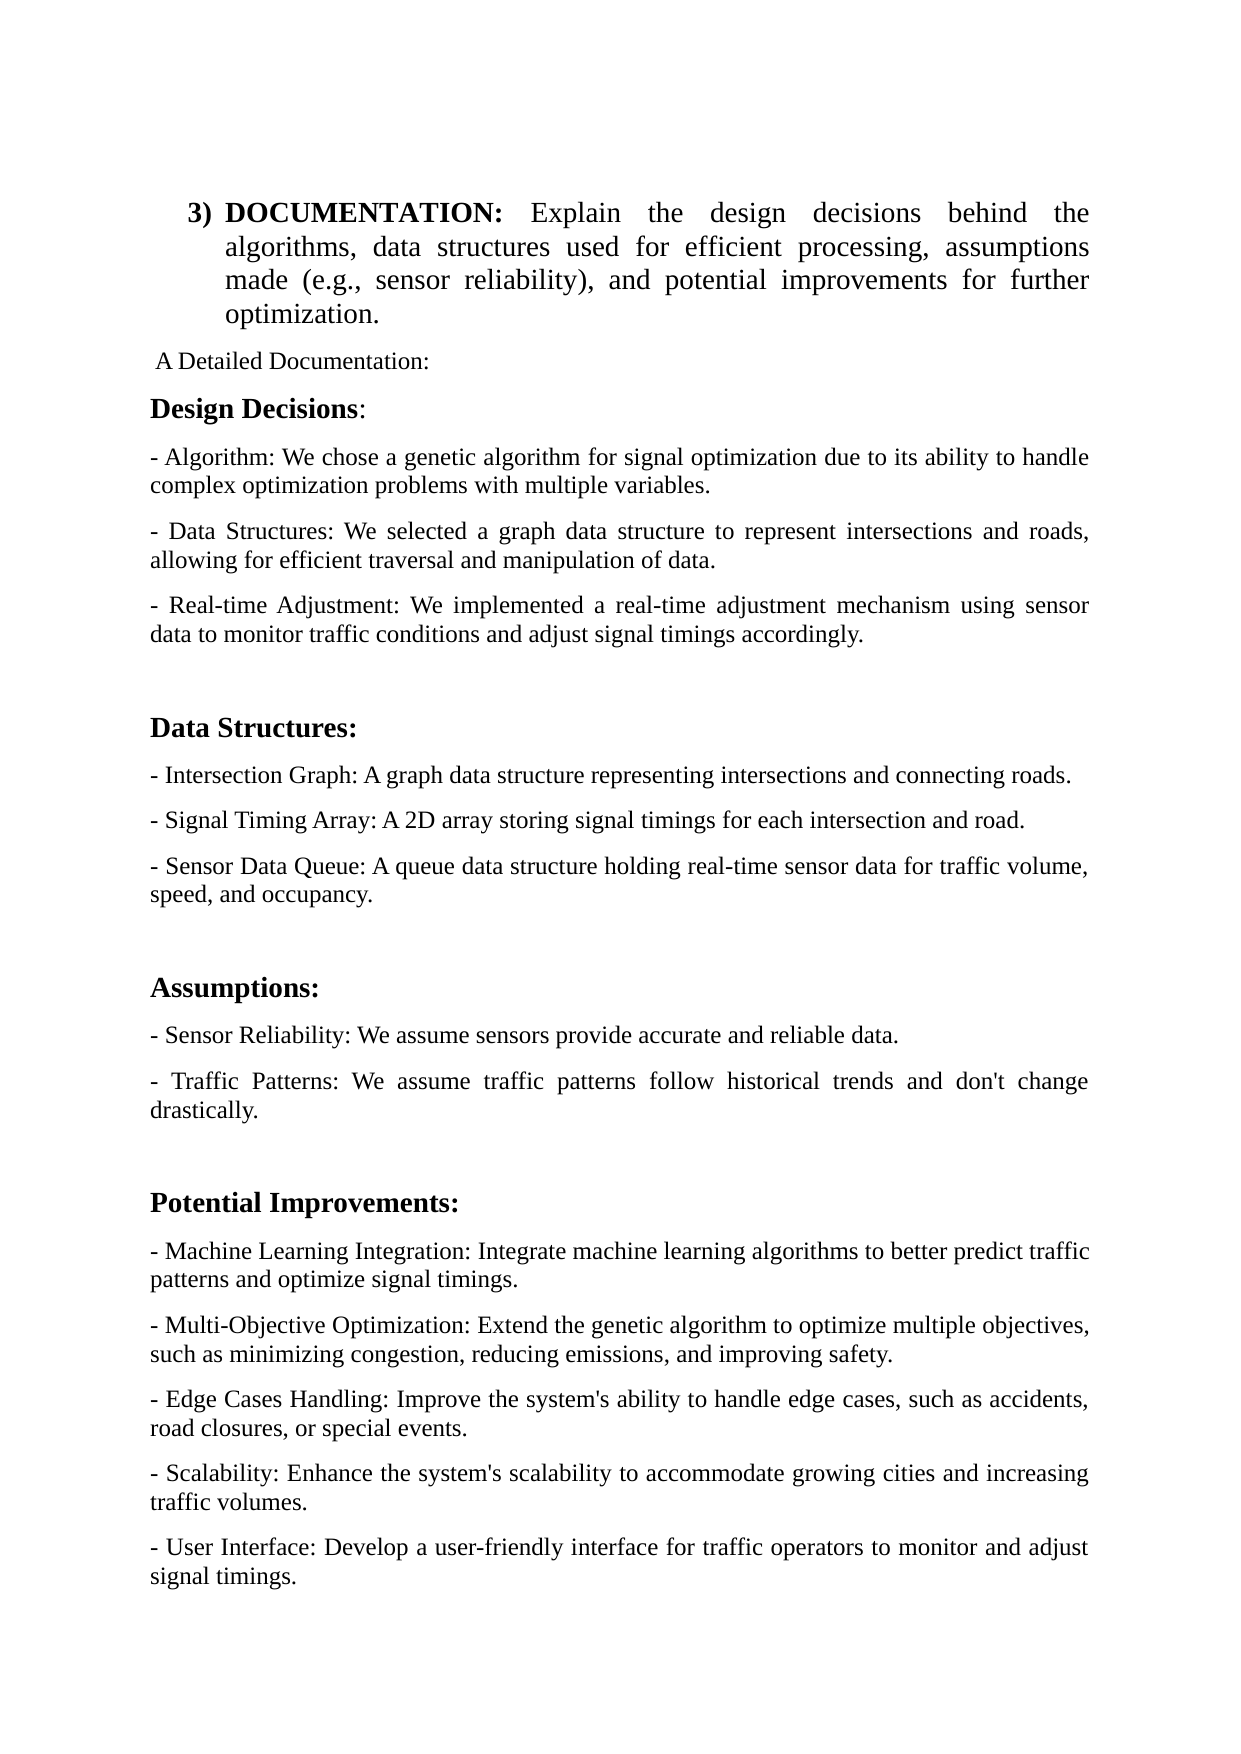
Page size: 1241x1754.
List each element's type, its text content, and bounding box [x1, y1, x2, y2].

text - Signal Timing Array: A 2D array storing signal timings for each intersection and road. [150, 805, 1090, 834]
text - Edge Cases Handling: Improve the system's ability to handle edge cases, such as accidents, road closures, or special events. [150, 1384, 1090, 1442]
list DOCUMENTATION: Explain the design decisions behind the algorithms, data structures used for efficient processing, assumptions made (e.g., sensor reliability), and potential improvements for further optimization. [187, 195, 1090, 329]
text - Scalability: Enhance the system's scalability to accommodate growing cities and increasing traffic volumes. [150, 1458, 1090, 1516]
text - User Interface: Develop a user-friendly interface for traffic operators to monitor and adjust signal timings. [150, 1532, 1090, 1590]
text - Data Structures: We selected a graph data structure to represent intersections and roads, allowing for efficient traversal and manipulation of data. [150, 516, 1090, 573]
text - Intersection Graph: A graph data structure representing intersections and connecting roads. [150, 760, 1090, 789]
text - Algorithm: We chose a genetic algorithm for signal optimization due to its ability to handle complex optimization problems with multiple variables. [150, 442, 1090, 499]
text - Multi-Objective Optimization: Extend the genetic algorithm to optimize multiple objectives, such as minimizing congestion, reducing emissions, and improving safety. [150, 1310, 1090, 1367]
text Design Decisions: [150, 392, 1090, 425]
text - Sensor Data Queue: A queue data structure holding real-time sensor data for traffic volume, speed, and occupancy. [150, 851, 1090, 908]
text Potential Improvements: [150, 1186, 1090, 1219]
text Assumptions: [150, 970, 1090, 1004]
text - Traffic Patterns: We assume traffic patterns follow historical trends and don't change drastically. [150, 1066, 1090, 1123]
text - Sensor Reliability: We assume sensors provide accurate and reliable data. [150, 1021, 1090, 1049]
text - Real-time Adjustment: We implemented a real-time adjustment mechanism using sensor data to monitor traffic conditions and adjust signal timings accordingly. [150, 590, 1090, 648]
text Data Structures: [150, 710, 1090, 743]
text A Detailed Documentation: [150, 346, 1090, 375]
text - Machine Learning Integration: Integrate machine learning algorithms to better predict traffic patterns and optimize signal timings. [150, 1236, 1090, 1293]
